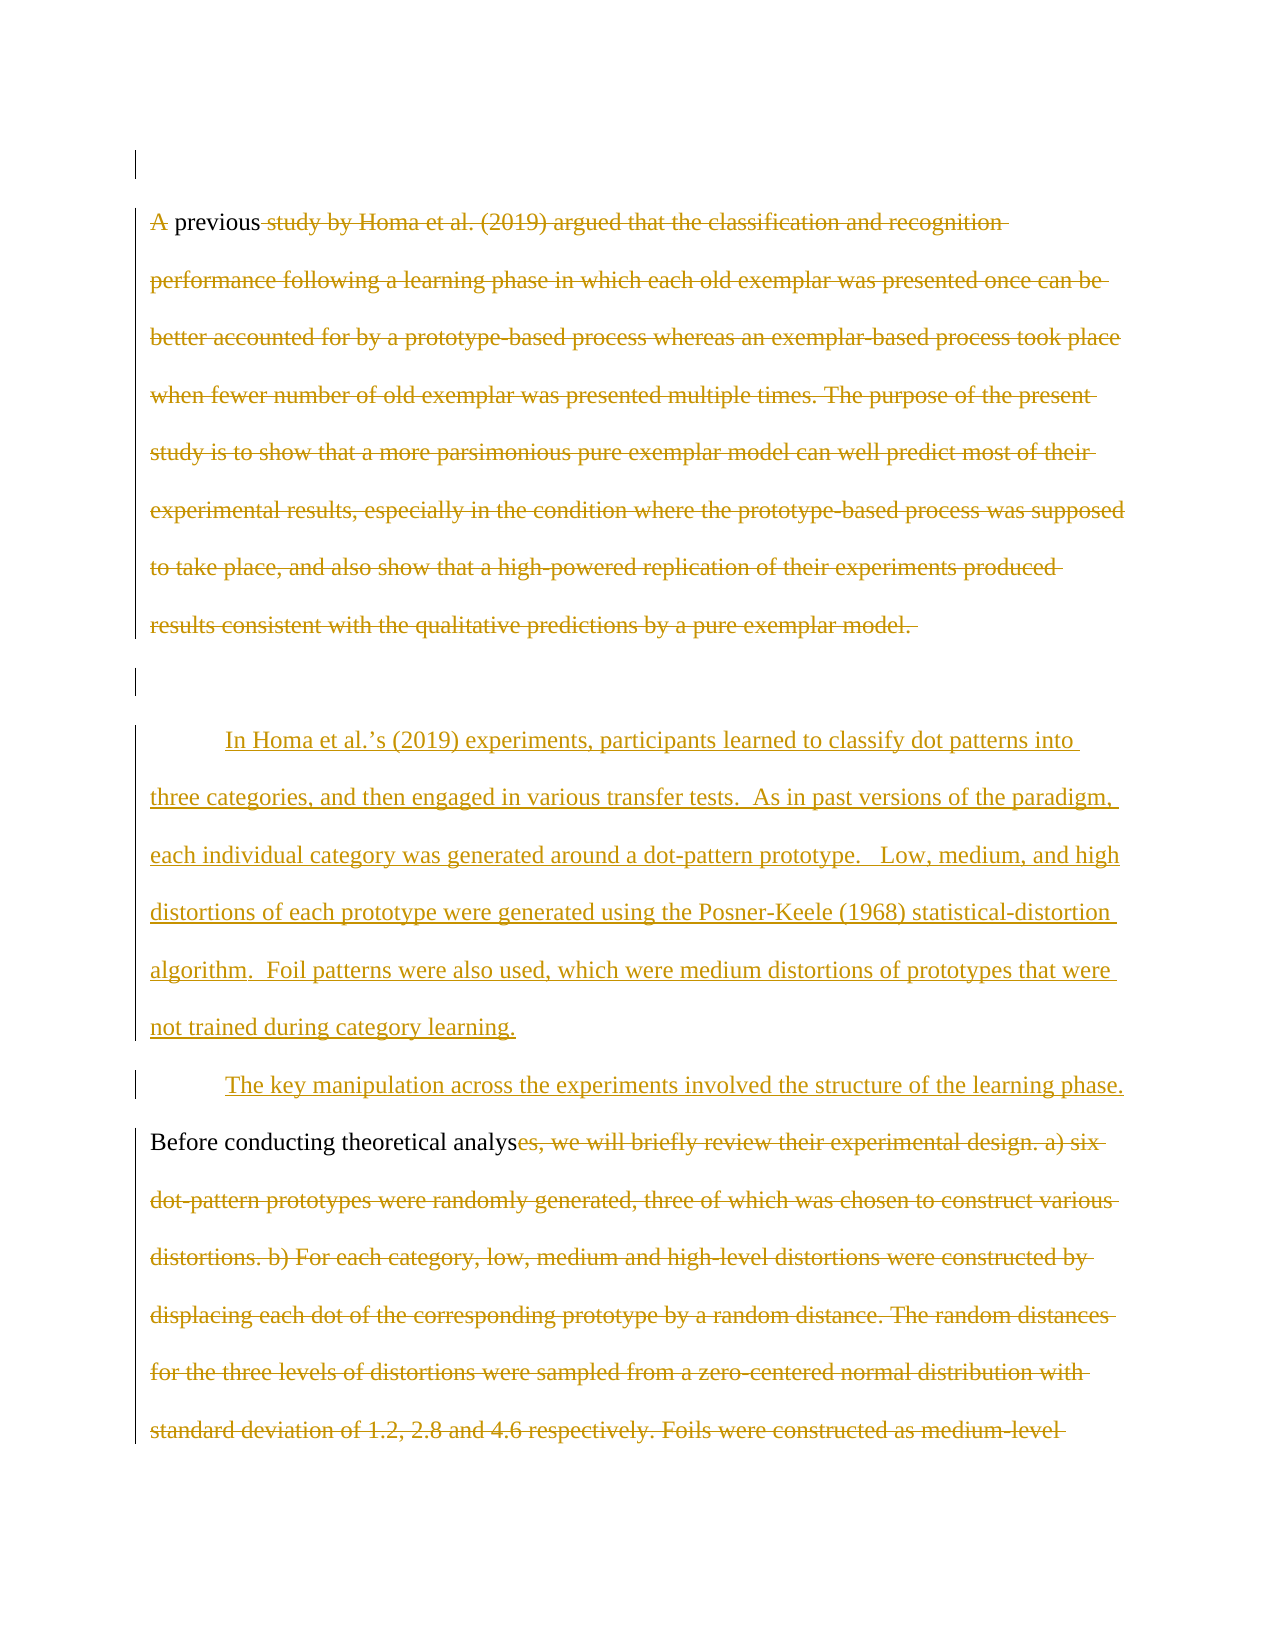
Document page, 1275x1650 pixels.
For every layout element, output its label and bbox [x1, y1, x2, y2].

text [150, 1127, 1125, 1444]
